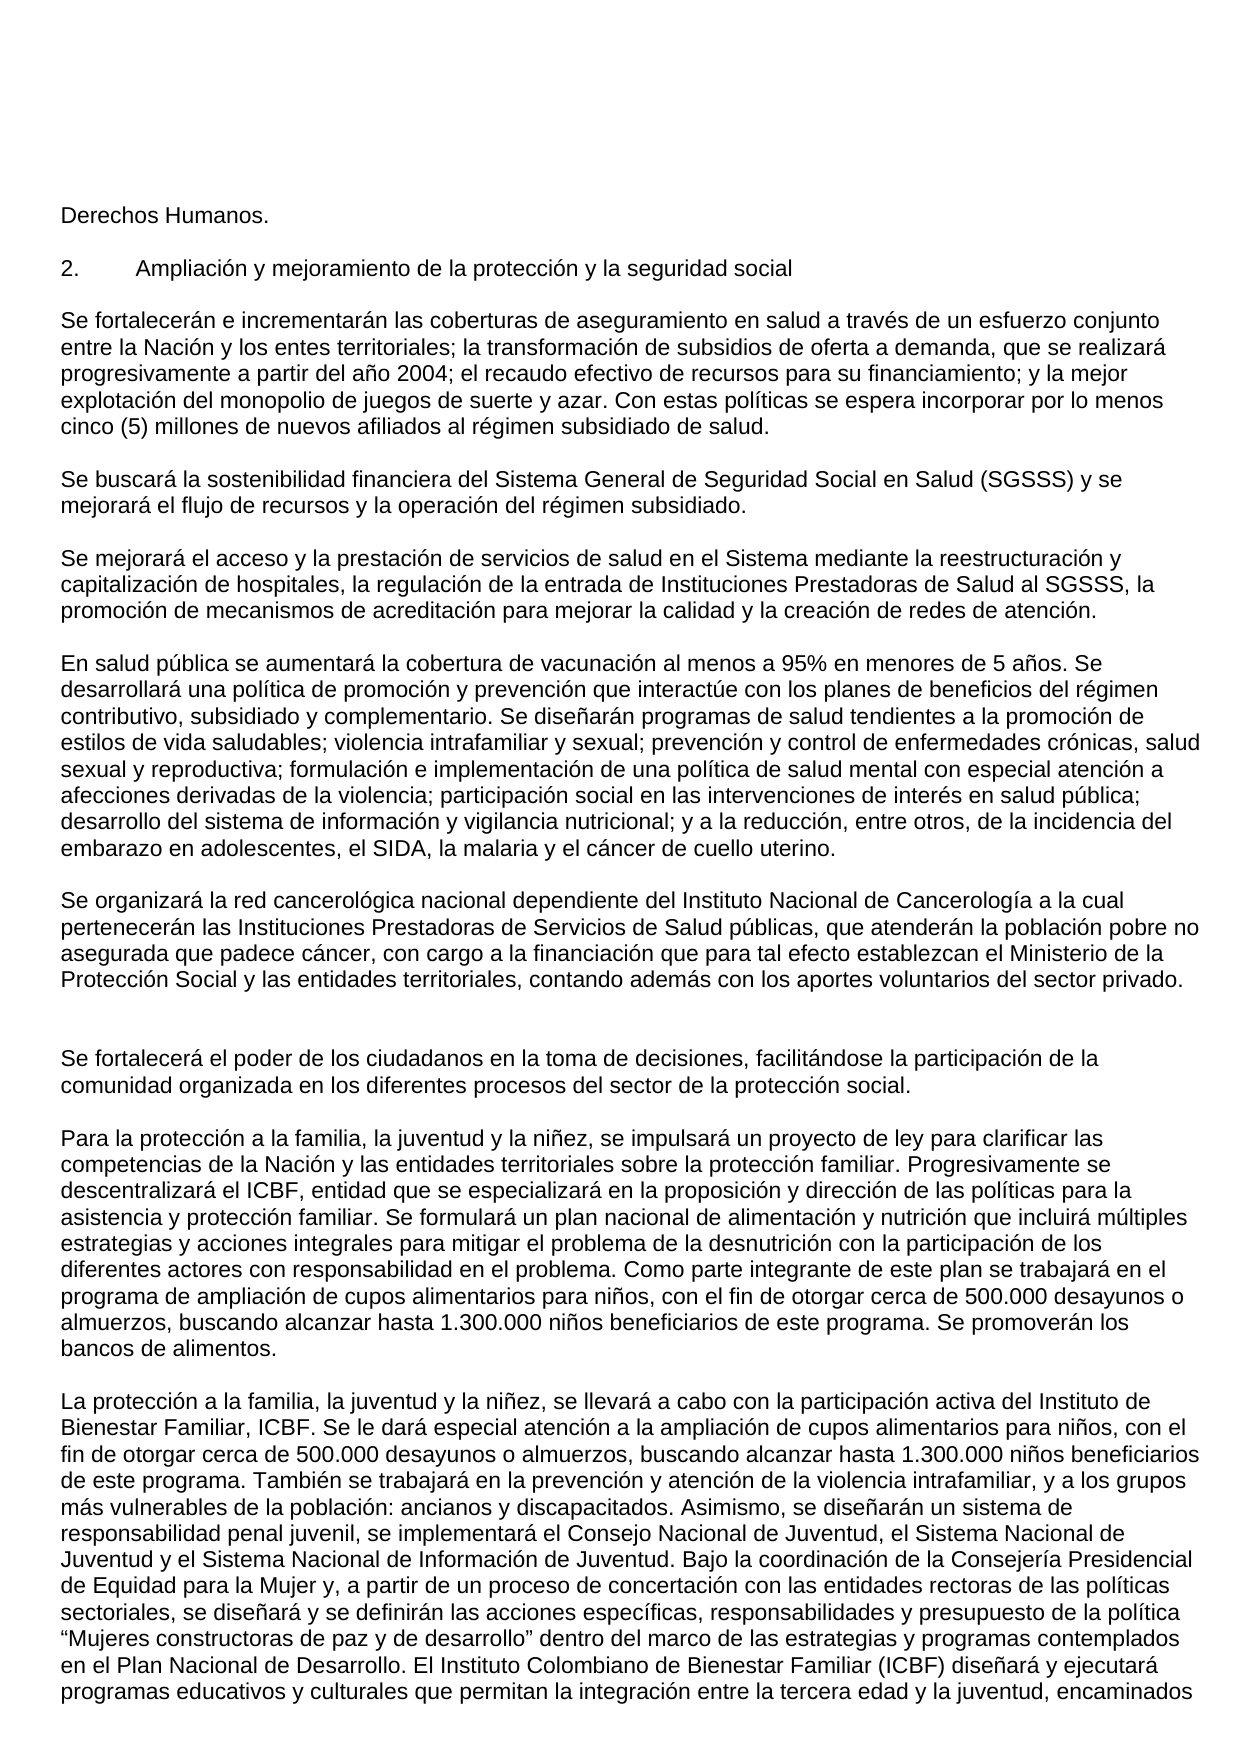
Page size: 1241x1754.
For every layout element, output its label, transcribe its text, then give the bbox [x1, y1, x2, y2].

text Se fortalecerá el poder de los ciudadanos en la toma de decisiones, facilitándose la participación de la comunidad organizada en los diferentes procesos del sector de la protección social. [60, 1045, 1205, 1098]
text Se mejorará el acceso y la prestación de servicios de salud en el Sistema mediante la reestructuración y capitalización de hospitales, la regulación de la entrada de Instituciones Prestadoras de Salud al SGSSS, la promoción de mecanismos de acreditación para mejorar la calidad y la creación de redes de atención. [60, 545, 1205, 624]
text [60, 202, 1205, 228]
text Para la protección a la familia, la juventud y la niñez, se impulsará un proyecto de ley para clarificar las competencias de la Nación y las entidades territoriales sobre la protección familiar. Progresivamente se descentralizará el ICBF, entidad que se especializará en la proposición y dirección de las políticas para la asistencia y protección familiar. Se formulará un plan nacional de alimentación y nutrición que incluirá múltiples estrategias y acciones integrales para mitigar el problema de la desnutrición con la participación de los diferentes actores con responsabilidad en el problema. Como parte integrante de este plan se trabajará en el programa de ampliación de cupos alimentarios para niños, con el fin de otorgar cerca de 500.000 desayunos o almuerzos, buscando alcanzar hasta 1.300.000 niños beneficiarios de este programa. Se promoverán los bancos de alimentos. [60, 1124, 1205, 1362]
text 2. Ampliación y mejoramiento de la protección y la seguridad social [60, 255, 1205, 281]
text En salud pública se aumentará la cobertura de vacunación al menos a 95% en menores de 5 años. Se desarrollará una política de promoción y prevención que interactúe con los planes de beneficios del régimen contributivo, subsidiado y complementario. Se diseñarán programas de salud tendientes a la promoción de estilos de vida saludables; violencia intrafamiliar y sexual; prevención y control de enfermedades crónicas, salud sexual y reproductiva; formulación e implementación de una política de salud mental con especial atención a afecciones derivadas de la violencia; participación social en las intervenciones de interés en salud pública; desarrollo del sistema de información y vigilancia nutricional; y a la reducción, entre otros, de la incidencia del embarazo en adolescentes, el SIDA, la malaria y el cáncer de cuello uterino. [60, 650, 1205, 861]
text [60, 1388, 1205, 1704]
text Se buscará la sostenibilidad financiera del Sistema General de Seguridad Social en Salud (SGSSS) y se mejorará el flujo de recursos y la operación del régimen subsidiado. [60, 466, 1205, 518]
text Se organizará la red cancerológica nacional dependiente del Instituto Nacional de Cancerología a la cual pertenecerán las Instituciones Prestadoras de Servicios de Salud públicas, que atenderán la población pobre no asegurada que padece cáncer, con cargo a la financiación que para tal efecto establezcan el Ministerio de la Protección Social y las entidades territoriales, contando además con los aportes voluntarios del sector privado. [60, 887, 1205, 993]
text Se fortalecerán e incrementarán las coberturas de aseguramiento en salud a través de un esfuerzo conjunto entre la Nación y los entes territoriales; la transformación de subsidios de oferta a demanda, que se realizará progresivamente a partir del año 2004; el recaudo efectivo de recursos para su financiamiento; y la mejor explotación del monopolio de juegos de suerte y azar. Con estas políticas se espera incorporar por lo menos cinco (5) millones de nuevos afiliados al régimen subsidiado de salud. [60, 307, 1205, 439]
